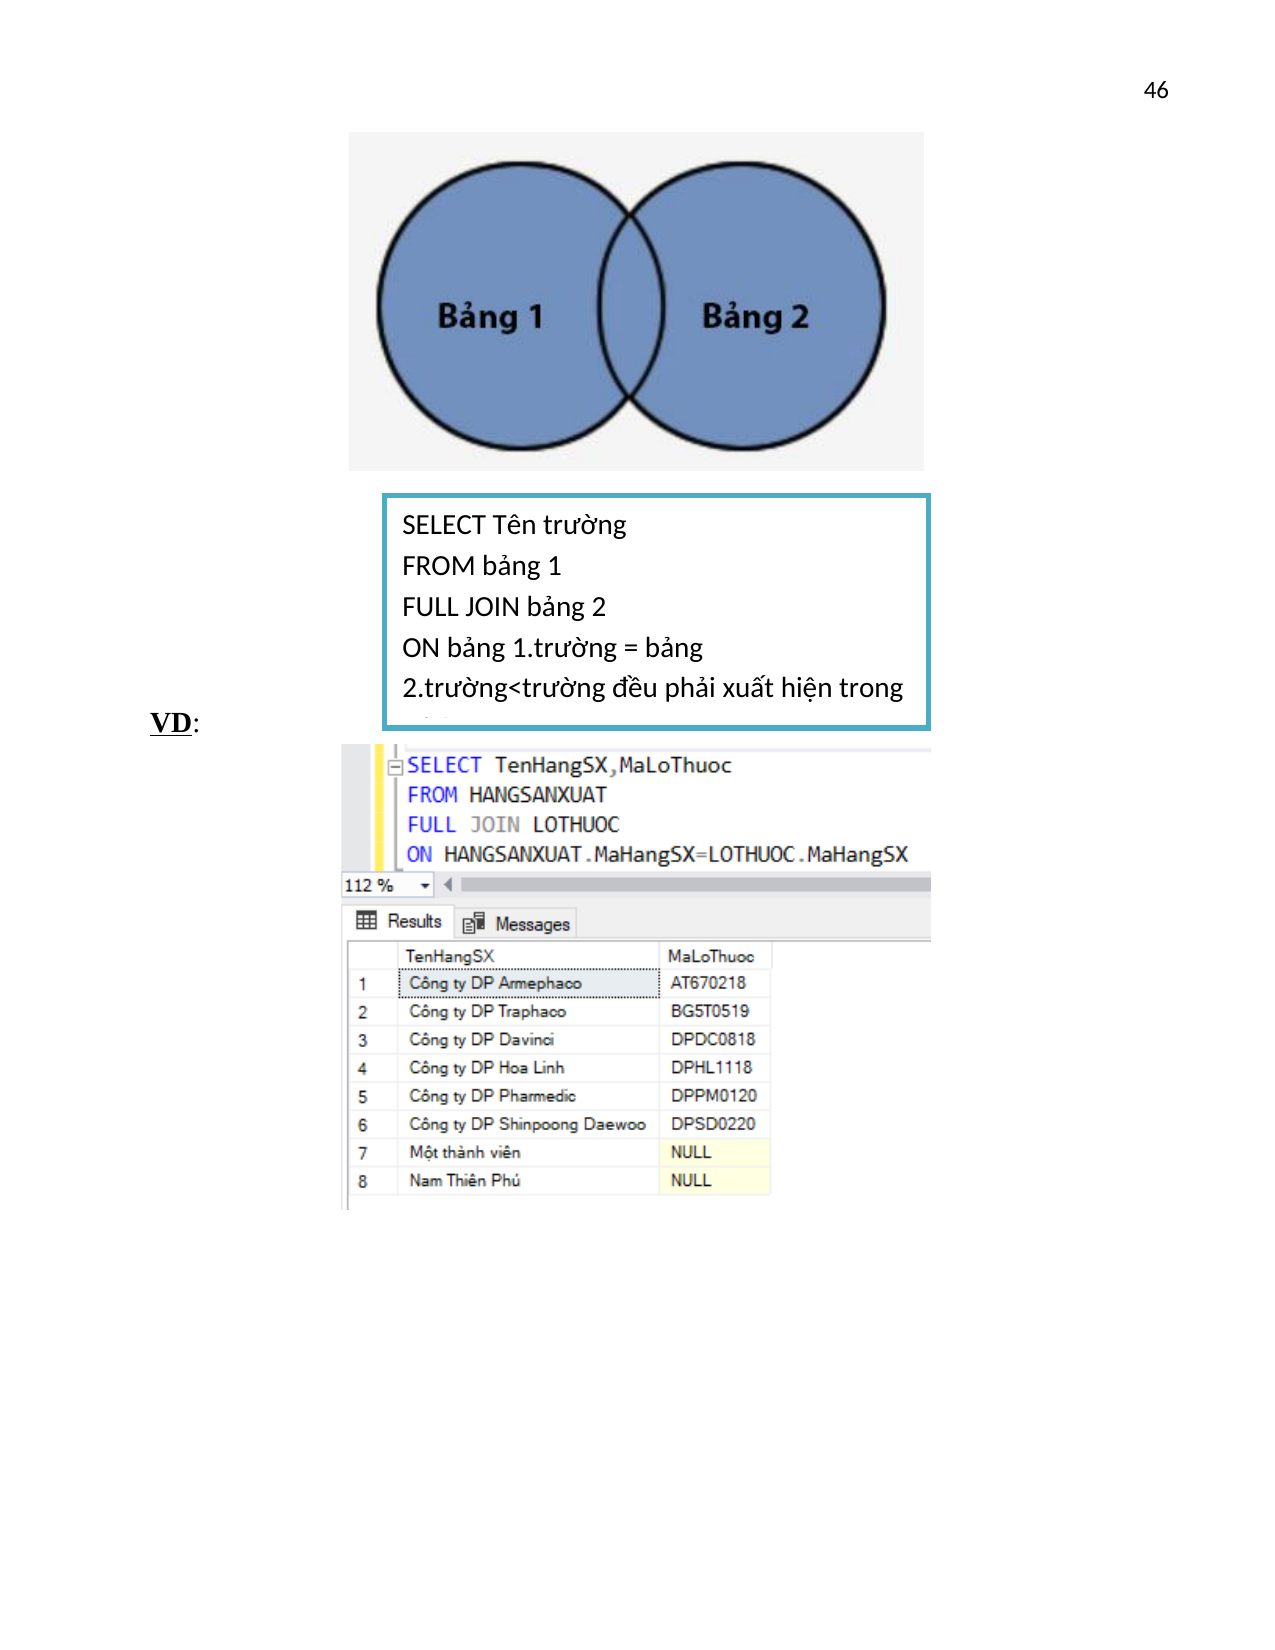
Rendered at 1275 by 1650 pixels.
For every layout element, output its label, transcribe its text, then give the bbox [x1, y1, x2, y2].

picture [348, 132, 924, 471]
picture [341, 744, 931, 1210]
list VD: [150, 706, 1122, 739]
